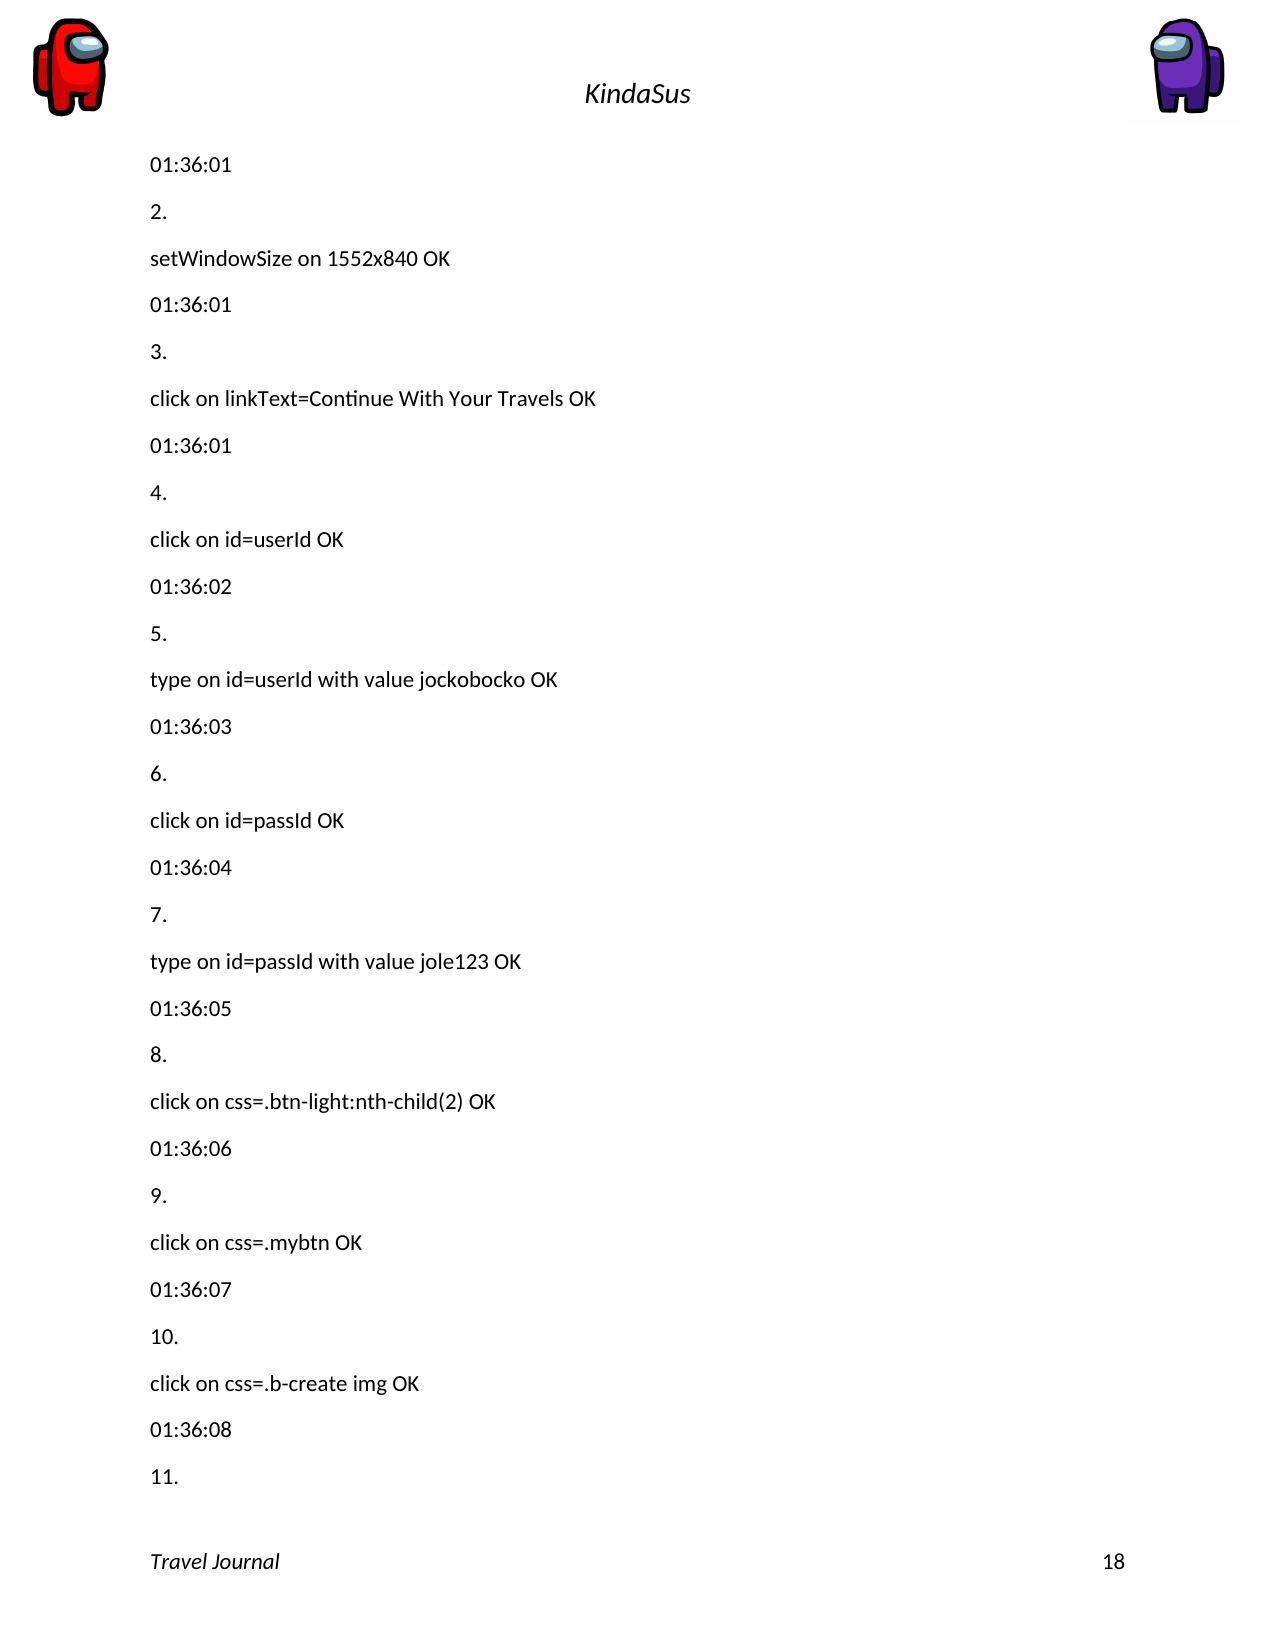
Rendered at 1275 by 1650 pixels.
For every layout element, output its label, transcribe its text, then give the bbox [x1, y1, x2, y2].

text click on css=.b-create img OK [150, 1369, 1125, 1397]
text 01:36:04 [150, 853, 1125, 881]
text 01:36:05 [150, 994, 1125, 1022]
text 4. [150, 478, 1125, 506]
text click on id=passId OK [150, 806, 1125, 834]
text click on id=userId OK [150, 525, 1125, 553]
text 01:36:01 [150, 150, 1125, 178]
text 01:36:01 [150, 431, 1125, 459]
text click on css=.btn-light:nth-child(2) OK [150, 1087, 1125, 1116]
text 3. [150, 337, 1125, 366]
text click on linkText=Continue With Your Travels OK [150, 384, 1125, 412]
text click on css=.mybtn OK [150, 1228, 1125, 1256]
text 6. [150, 759, 1125, 787]
text 5. [150, 619, 1125, 647]
text 8. [150, 1041, 1125, 1069]
text 7. [150, 900, 1125, 928]
text 01:36:07 [150, 1275, 1125, 1303]
picture [1125, 2, 1248, 125]
text 01:36:01 [150, 291, 1125, 319]
text type on id=passId with value jole123 OK [150, 947, 1125, 975]
text type on id=userId with value jockobocko OK [150, 666, 1125, 694]
text 9. [150, 1181, 1125, 1209]
text 01:36:08 [150, 1416, 1125, 1444]
text 01:36:02 [150, 572, 1125, 600]
text setWindowSize on 1552x840 OK [150, 244, 1125, 272]
picture [19, 15, 128, 124]
text 01:36:03 [150, 712, 1125, 741]
text 2. [150, 197, 1125, 225]
text 01:36:06 [150, 1134, 1125, 1162]
text 10. [150, 1322, 1125, 1350]
text 11. [150, 1462, 1125, 1491]
